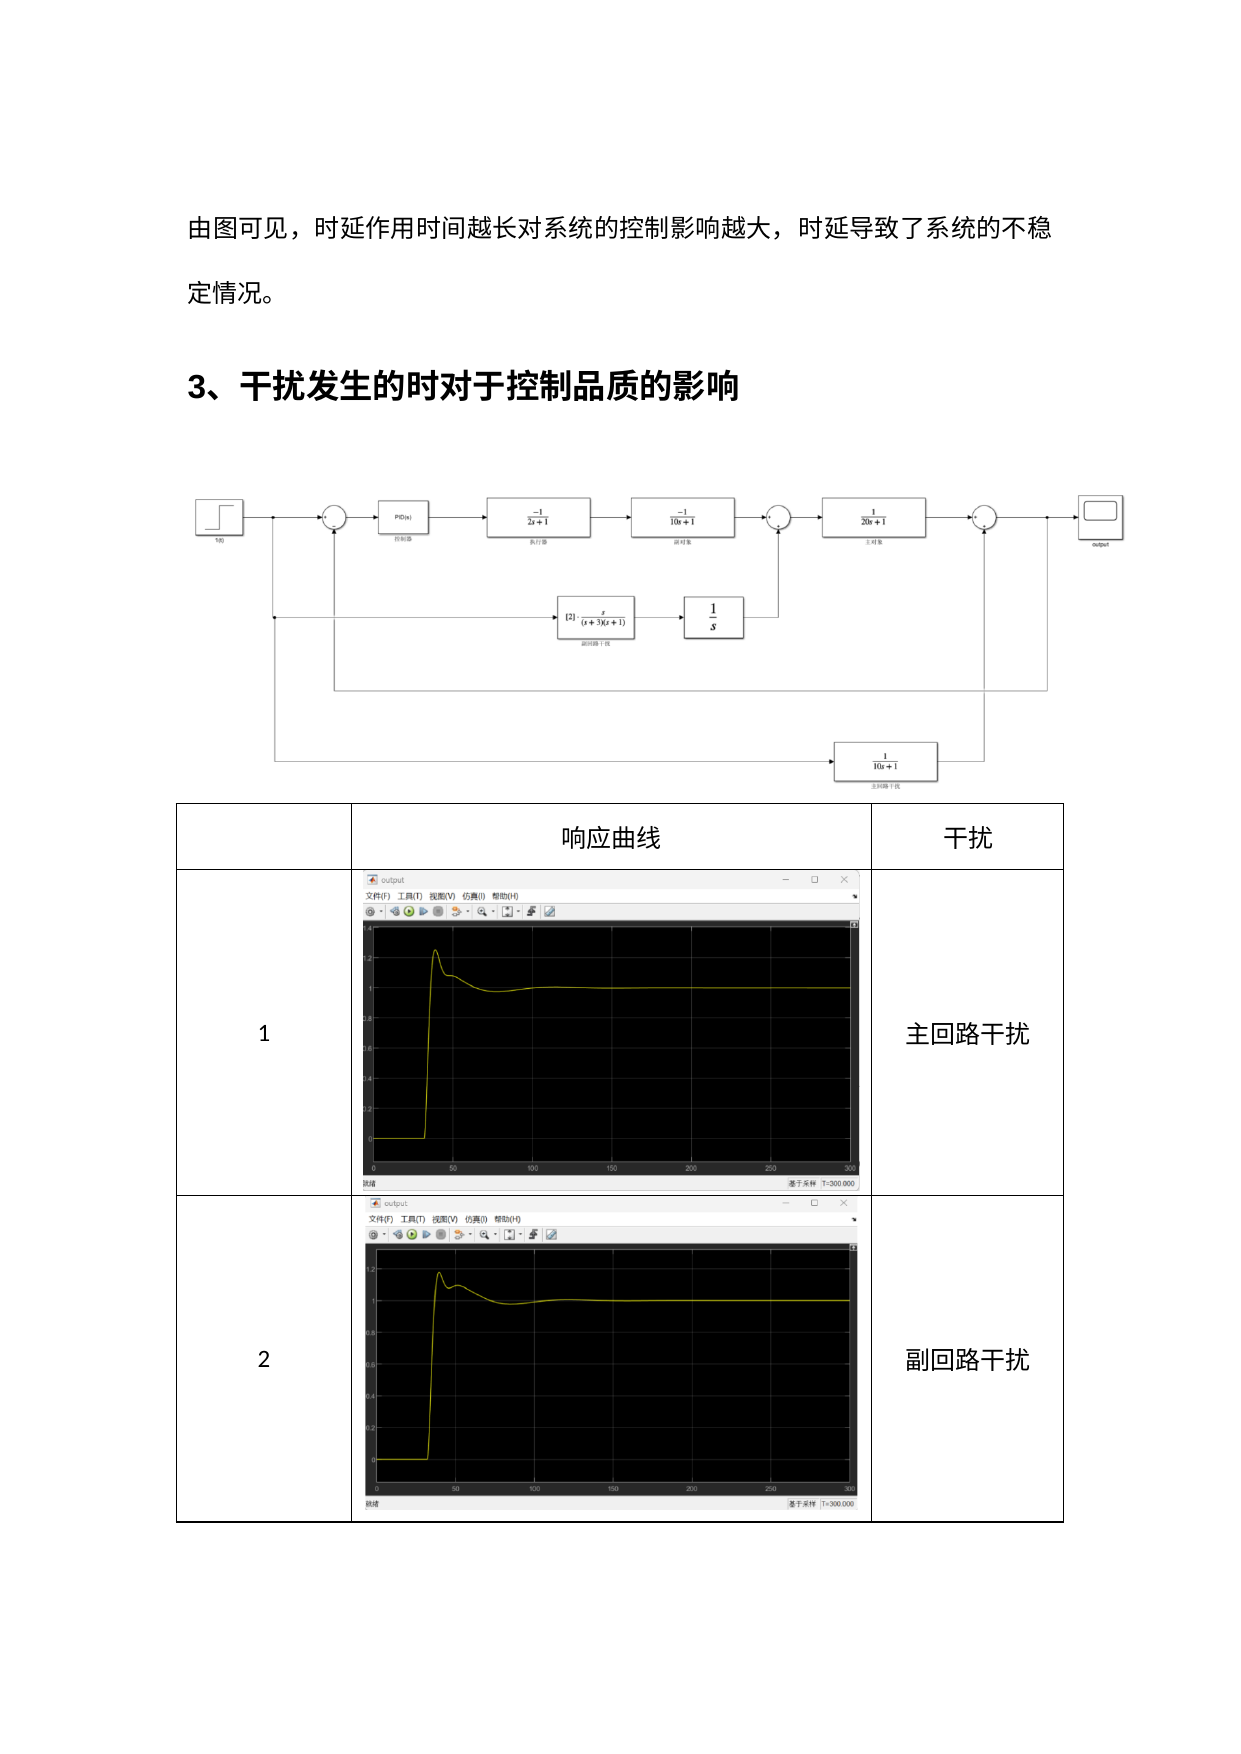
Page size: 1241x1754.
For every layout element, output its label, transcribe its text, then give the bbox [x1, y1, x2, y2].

table_cell 副回路干扰 [872, 1196, 1063, 1521]
table_cell [352, 870, 871, 1195]
picture [187, 478, 1136, 796]
list 由图可见，时延作用时间越长对系统的控制影响越大，时延导致了系统的不稳定情况。 [187, 194, 1053, 324]
table_header 响应曲线 [352, 804, 871, 869]
table_header 干扰 [872, 804, 1063, 869]
table_header [177, 804, 351, 869]
table_cell 主回路干扰 [872, 870, 1063, 1195]
table_cell 1 [177, 870, 351, 1195]
table_cell [352, 1196, 871, 1521]
picture [365, 1196, 858, 1510]
subtitle 干扰发生的时对于控制品质的影响 [187, 352, 1053, 417]
picture [363, 870, 860, 1191]
table_cell 2 [177, 1196, 351, 1521]
